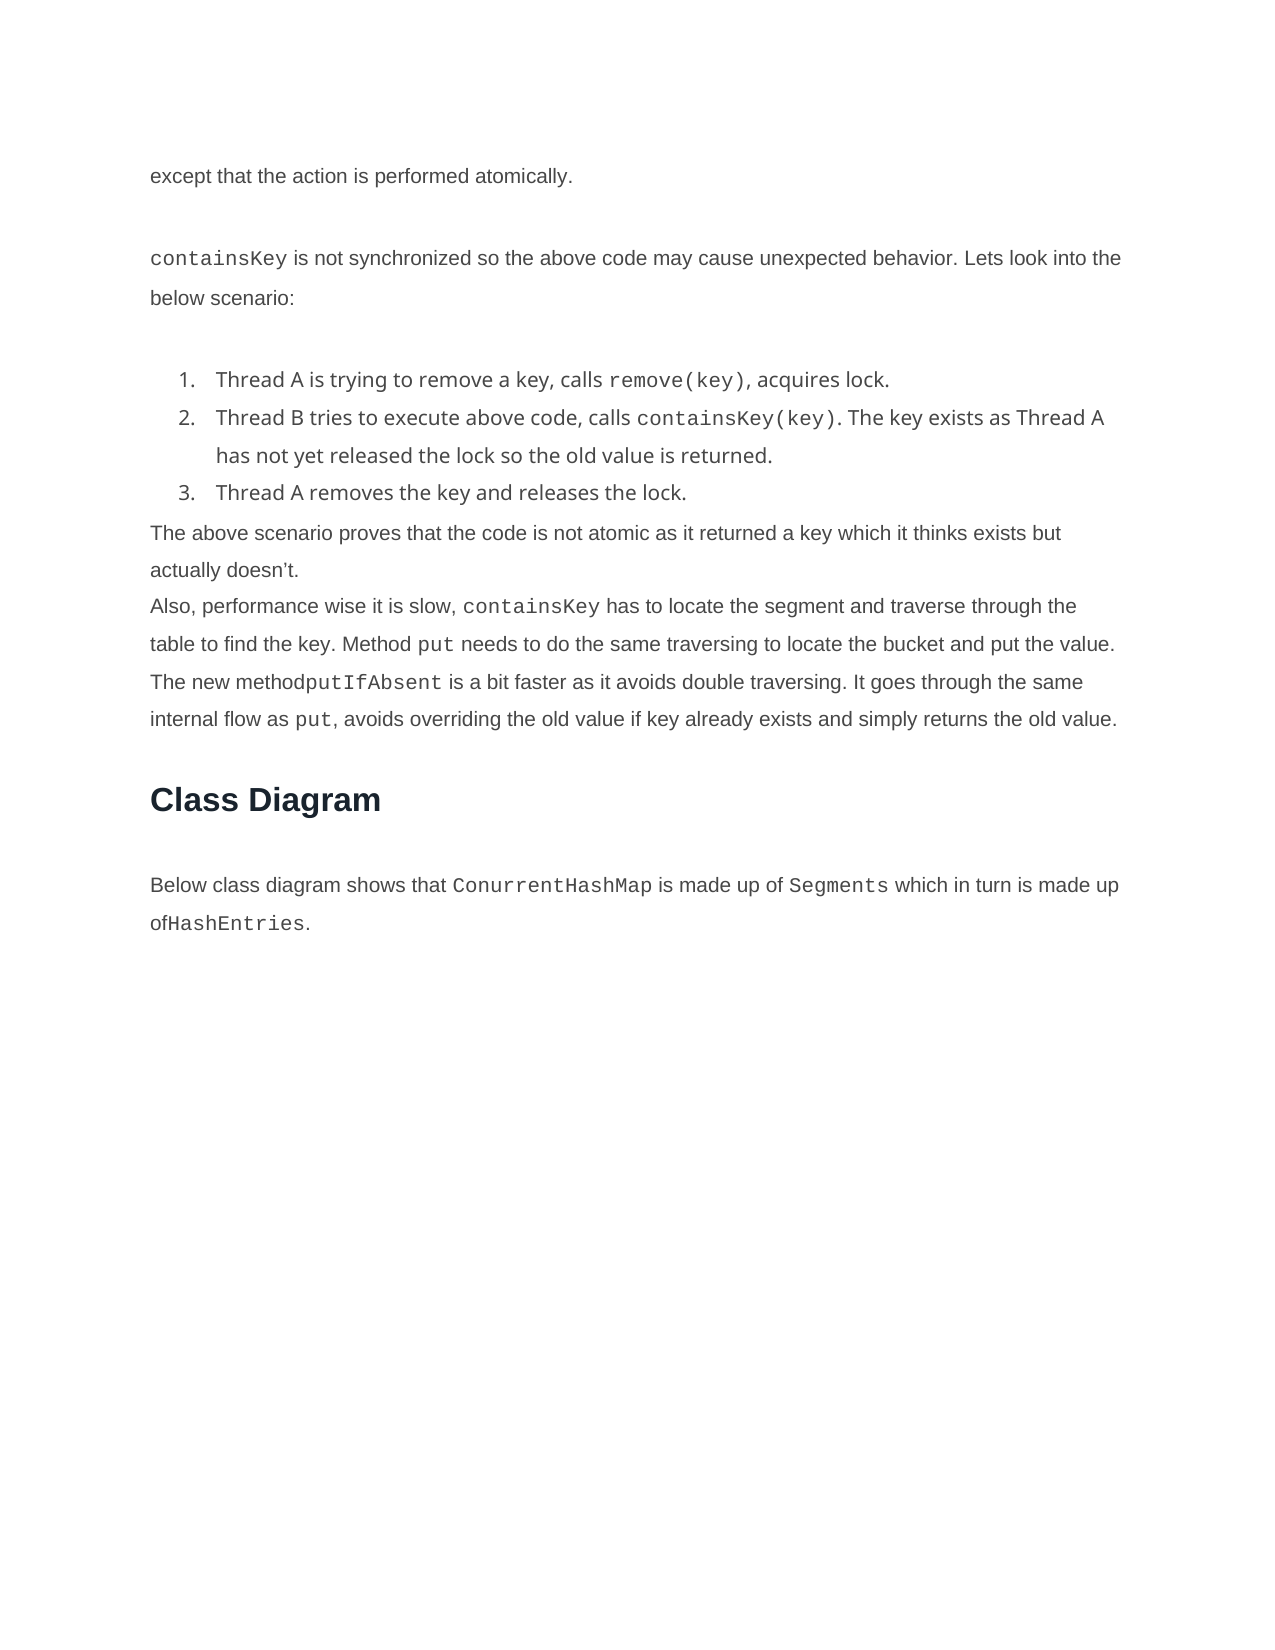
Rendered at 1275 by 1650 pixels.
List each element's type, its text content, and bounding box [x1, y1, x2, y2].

text containsKey is not synchronized so the above code may cause unexpected behavior. Lets look into the below scenario: [150, 234, 1125, 309]
text except that the action is performed atomically. [150, 150, 1125, 188]
list Thread A is trying to remove a key, calls remove(key), acquires lock. [178, 356, 1125, 394]
text The above scenario proves that the code is not atomic as it returned a key which it thinks exists but actually doesn’t. Also, performance wise it is slow, containsKey has to locate the segment and traverse through the table to find the key. Method put needs to do the same traversing to locate the bucket and put the value. The new methodputIfAbsent is a bit faster as it avoids double traversing. It goes through the same internal flow as put, avoids overriding the old value if key already exists and simply returns the old value. [150, 507, 1125, 733]
subtitle Class Diagram [150, 779, 1125, 818]
list Thread B tries to execute above code, calls containsKey(key). The key exists as Thread A has not yet released the lock so the old value is returned. [178, 394, 1125, 469]
text Below class diagram shows that ConurrentHashMap is made up of Segments which in turn is made up ofHashEntries. [150, 861, 1125, 937]
list Thread A removes the key and releases the lock. [178, 469, 1125, 507]
